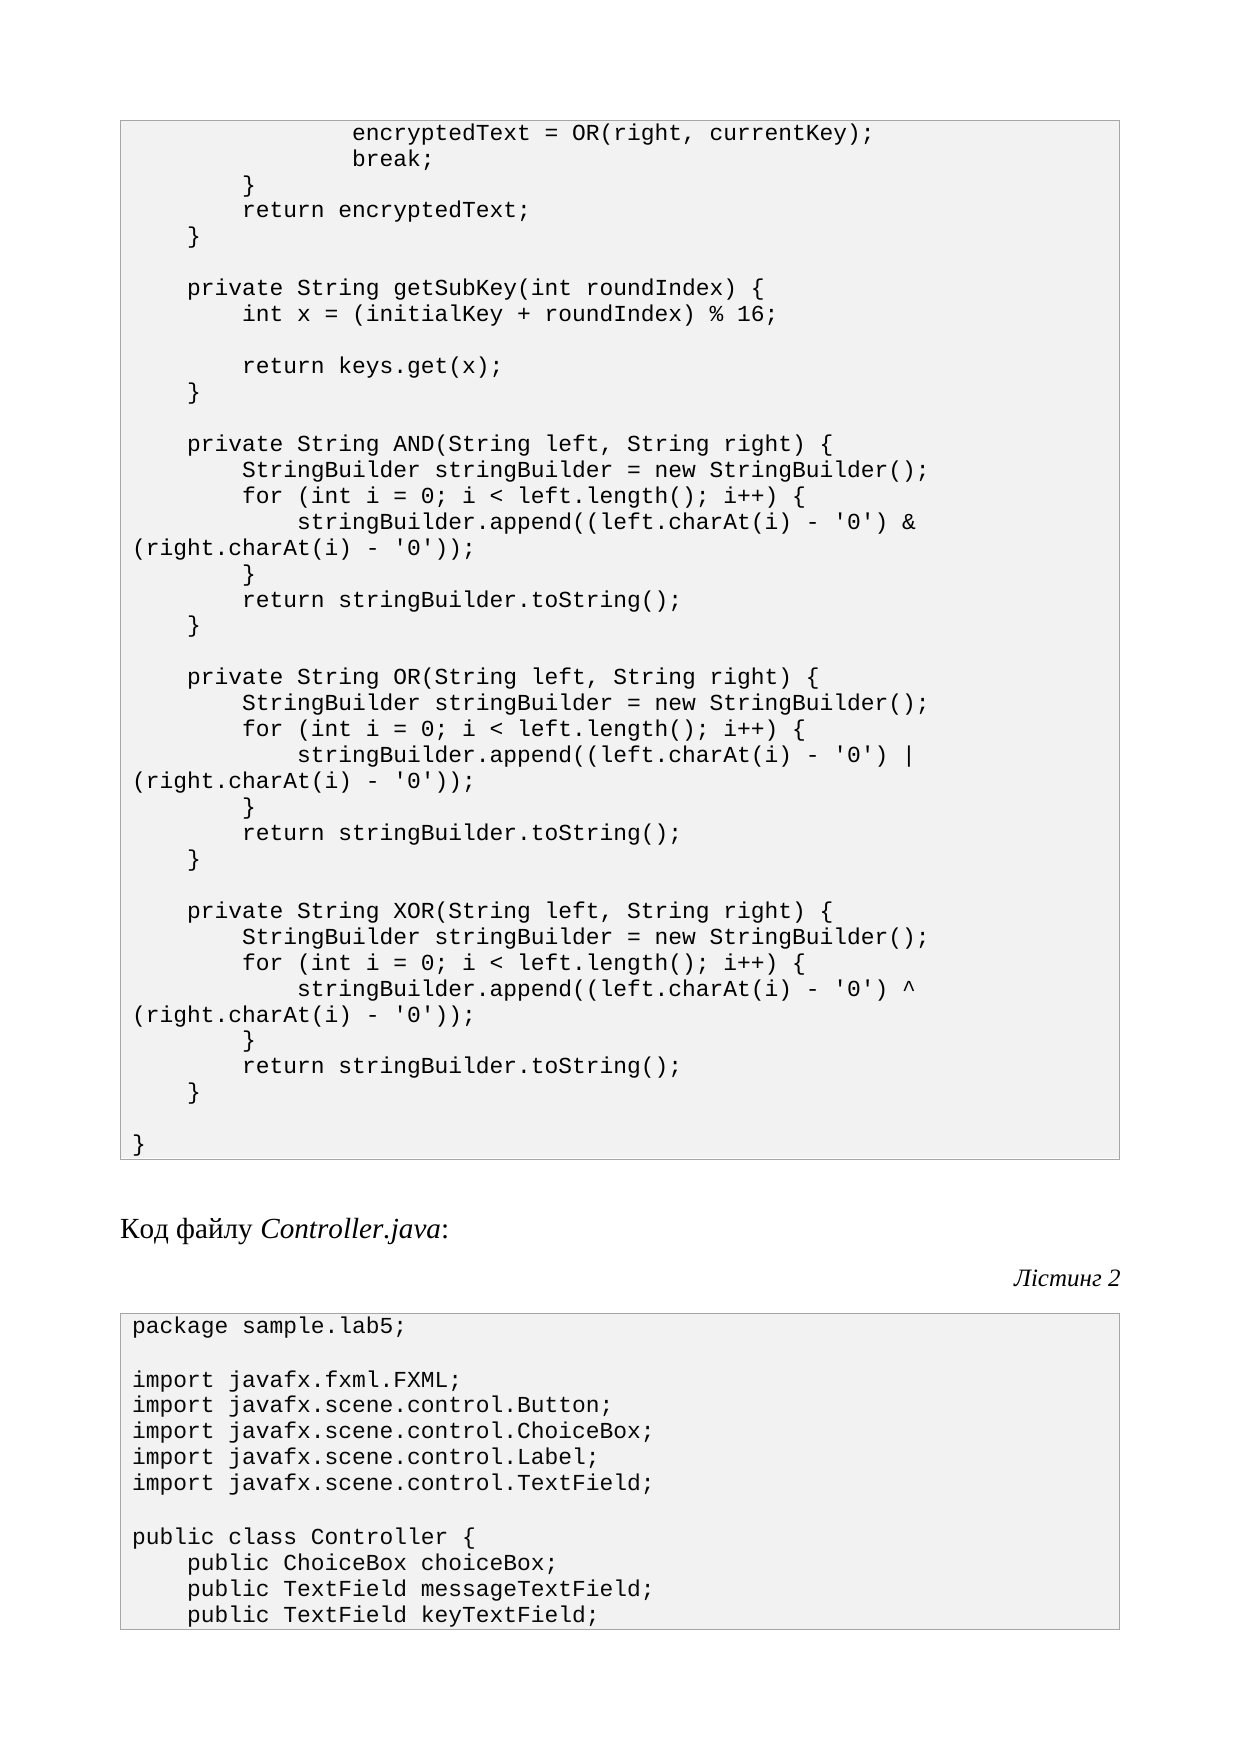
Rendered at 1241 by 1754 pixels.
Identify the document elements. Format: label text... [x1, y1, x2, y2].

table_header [121, 121, 1119, 1158]
text Лістинг 2 [120, 1263, 1120, 1292]
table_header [121, 1314, 1119, 1629]
text Код файлу Controller.java: [120, 1211, 1120, 1245]
